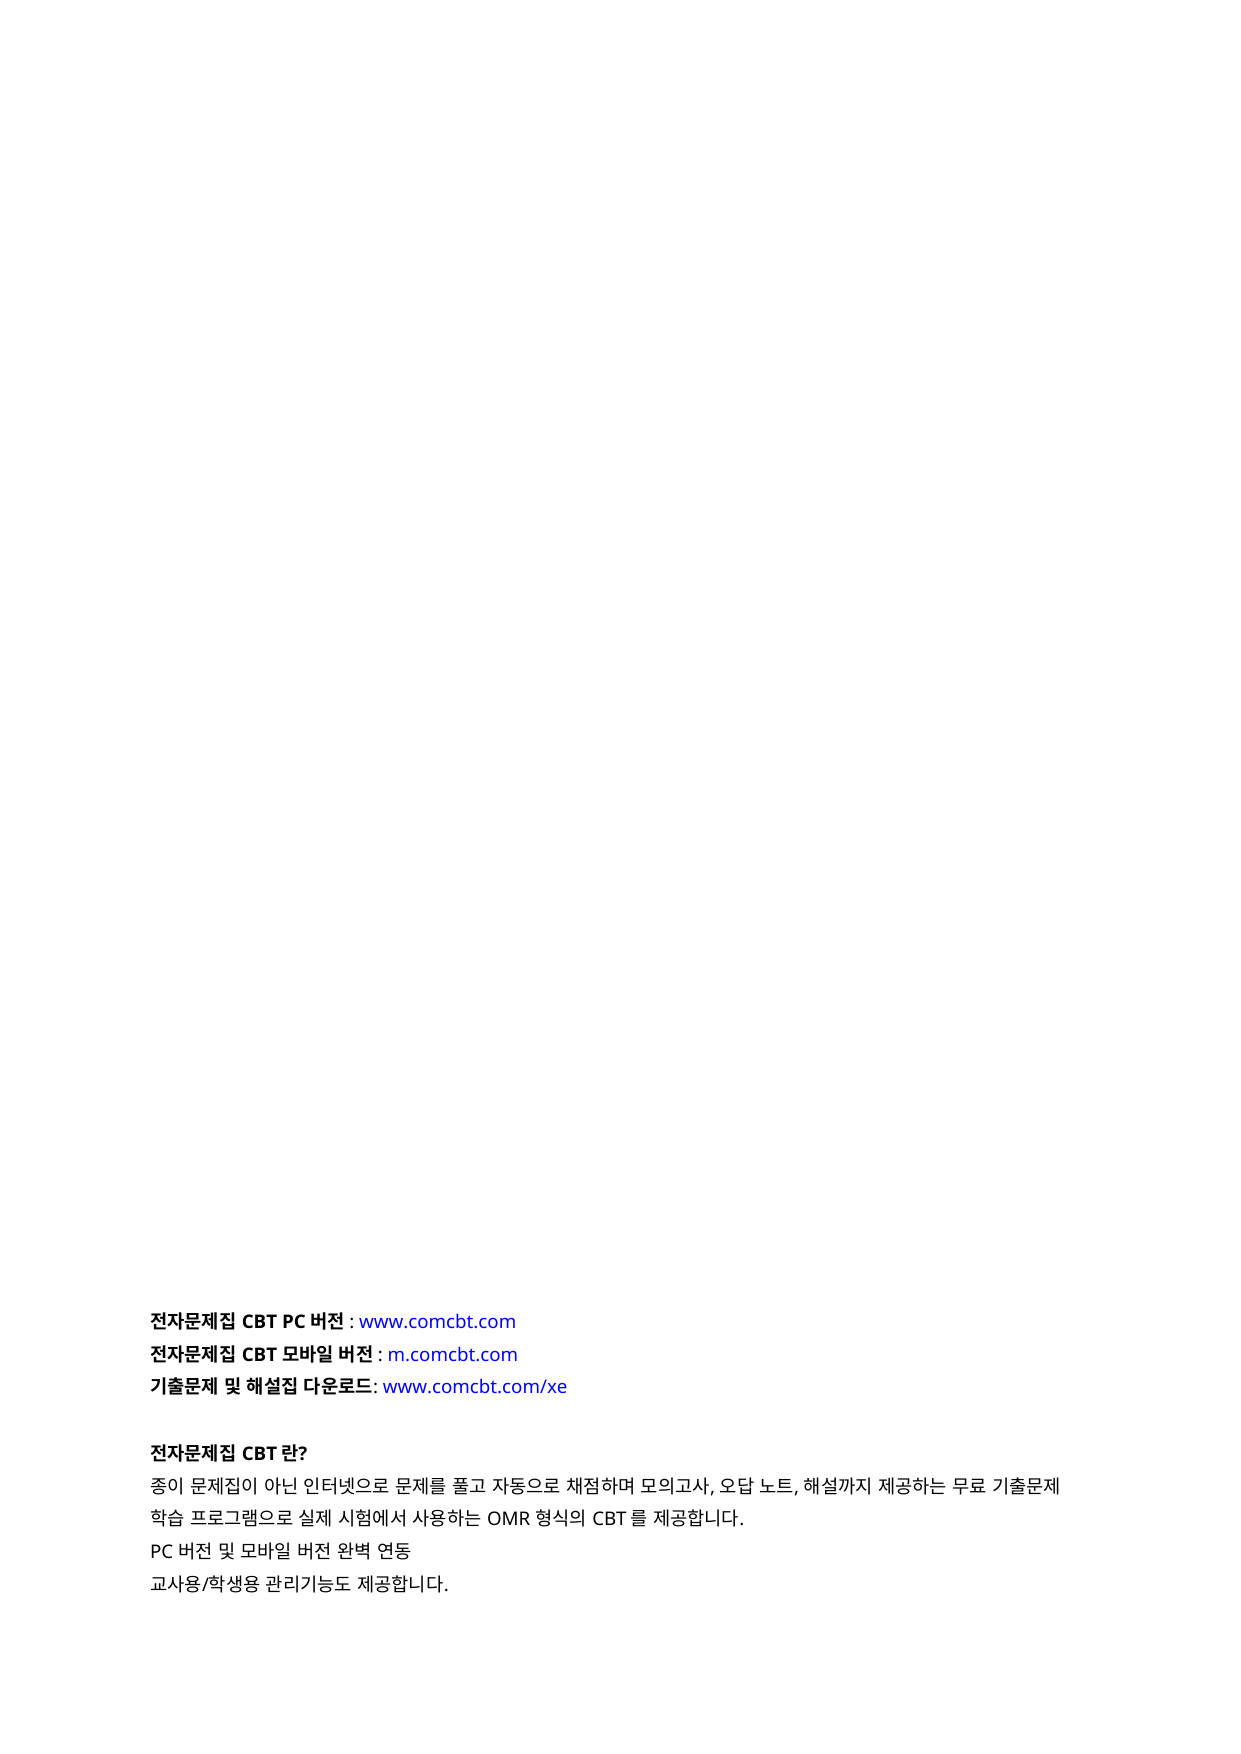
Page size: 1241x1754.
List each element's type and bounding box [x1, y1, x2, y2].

text [150, 1307, 1090, 1596]
